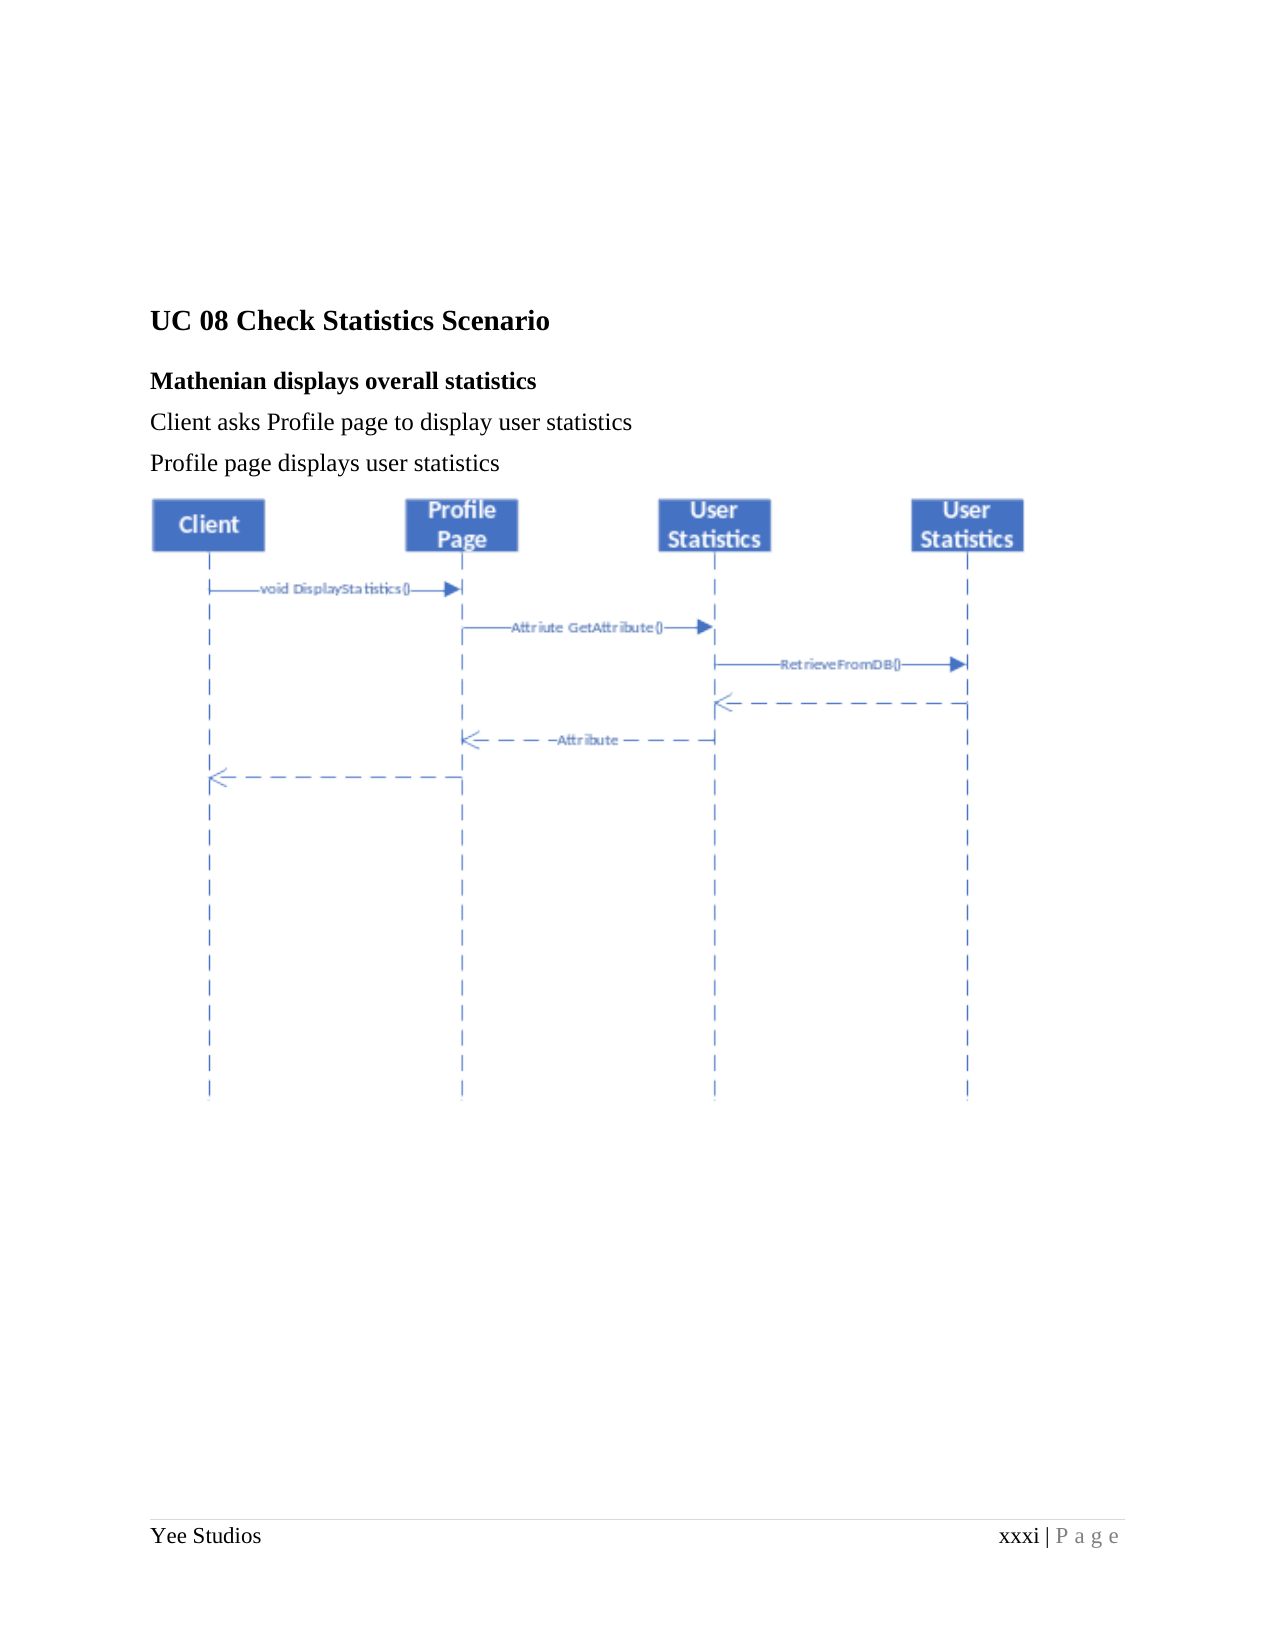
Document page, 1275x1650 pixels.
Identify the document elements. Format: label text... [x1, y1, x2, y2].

text Client asks Profile page to display user statistics [150, 407, 1125, 436]
text Profile page displays user statistics [150, 448, 1125, 477]
text UC 08 Check Statistics Scenario [150, 303, 1125, 337]
text Mathenian displays overall statistics [150, 366, 1125, 394]
